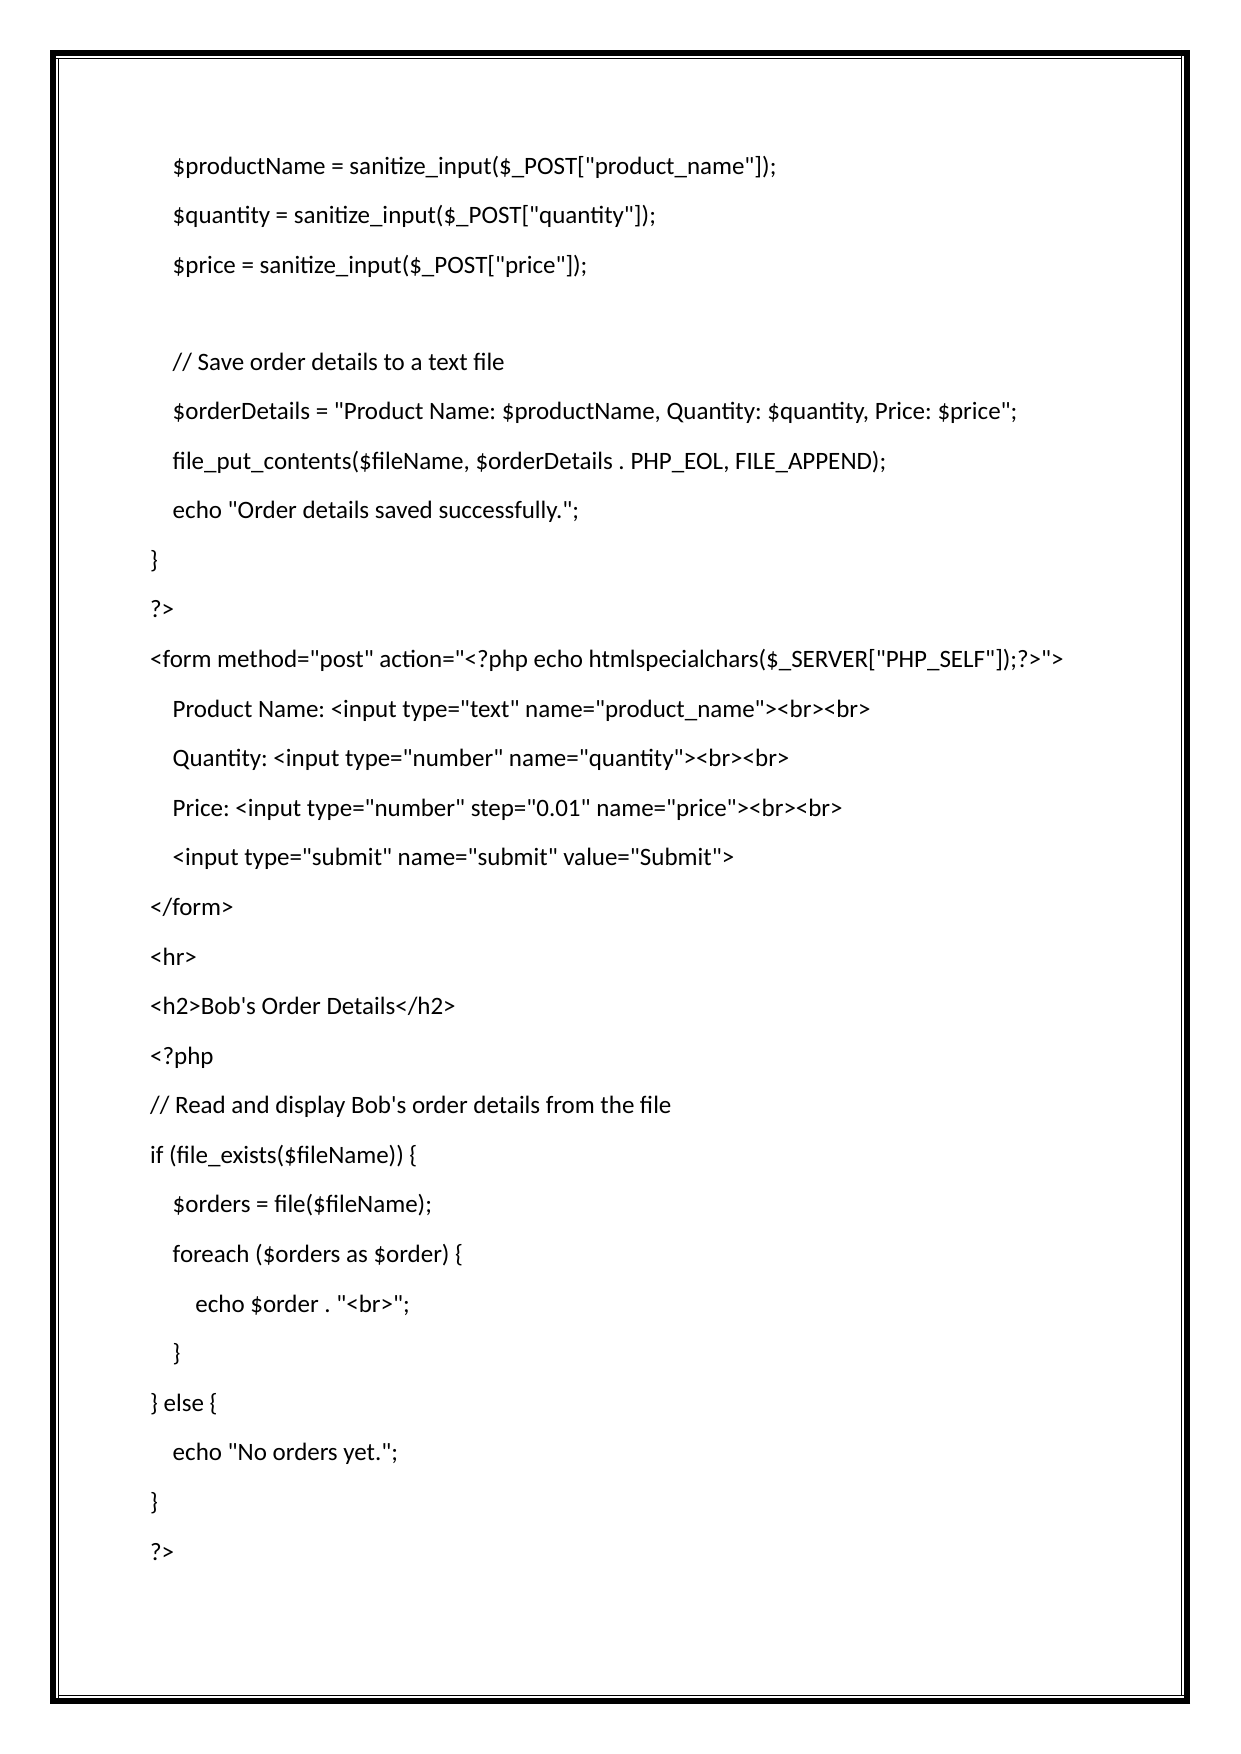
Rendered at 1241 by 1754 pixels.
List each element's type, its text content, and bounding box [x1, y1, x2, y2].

text } [150, 544, 1090, 574]
text } [150, 1337, 1090, 1368]
text } [150, 1486, 1090, 1517]
text <form method="post" action="<?php echo htmlspecialchars($_SERVER["PHP_SELF"]);?>"> [150, 643, 1090, 674]
text // Read and display Bob's order details from the file [150, 1089, 1090, 1120]
text } else { [150, 1387, 1090, 1417]
text <?php [150, 1040, 1090, 1070]
text foreach ($orders as $order) { [150, 1238, 1090, 1269]
text ?> [150, 593, 1090, 624]
text Product Name: <input type="text" name="product_name"><br><br> [150, 693, 1090, 723]
text <hr> [150, 941, 1090, 971]
text // Save order details to a text file [150, 346, 1090, 376]
text $orderDetails = "Product Name: $productName, Quantity: $quantity, Price: $price"; [150, 395, 1090, 426]
text file_put_contents($fileName, $orderDetails . PHP_EOL, FILE_APPEND); [150, 445, 1090, 475]
text $orders = file($fileName); [150, 1188, 1090, 1219]
text Quantity: <input type="number" name="quantity"><br><br> [150, 742, 1090, 773]
text echo $order . "<br>"; [150, 1288, 1090, 1318]
text $quantity = sanitize_input($_POST["quantity"]); [150, 199, 1090, 230]
text ?> [150, 1536, 1090, 1566]
text <h2>Bob's Order Details</h2> [150, 990, 1090, 1021]
text </form> [150, 891, 1090, 922]
text $productName = sanitize_input($_POST["product_name"]); [150, 150, 1090, 181]
text <input type="submit" name="submit" value="Submit"> [150, 841, 1090, 872]
text echo "No orders yet."; [150, 1436, 1090, 1467]
text Price: <input type="number" step="0.01" name="price"><br><br> [150, 792, 1090, 822]
text echo "Order details saved successfully."; [150, 494, 1090, 525]
text if (file_exists($fileName)) { [150, 1139, 1090, 1169]
text $price = sanitize_input($_POST["price"]); [150, 249, 1090, 280]
